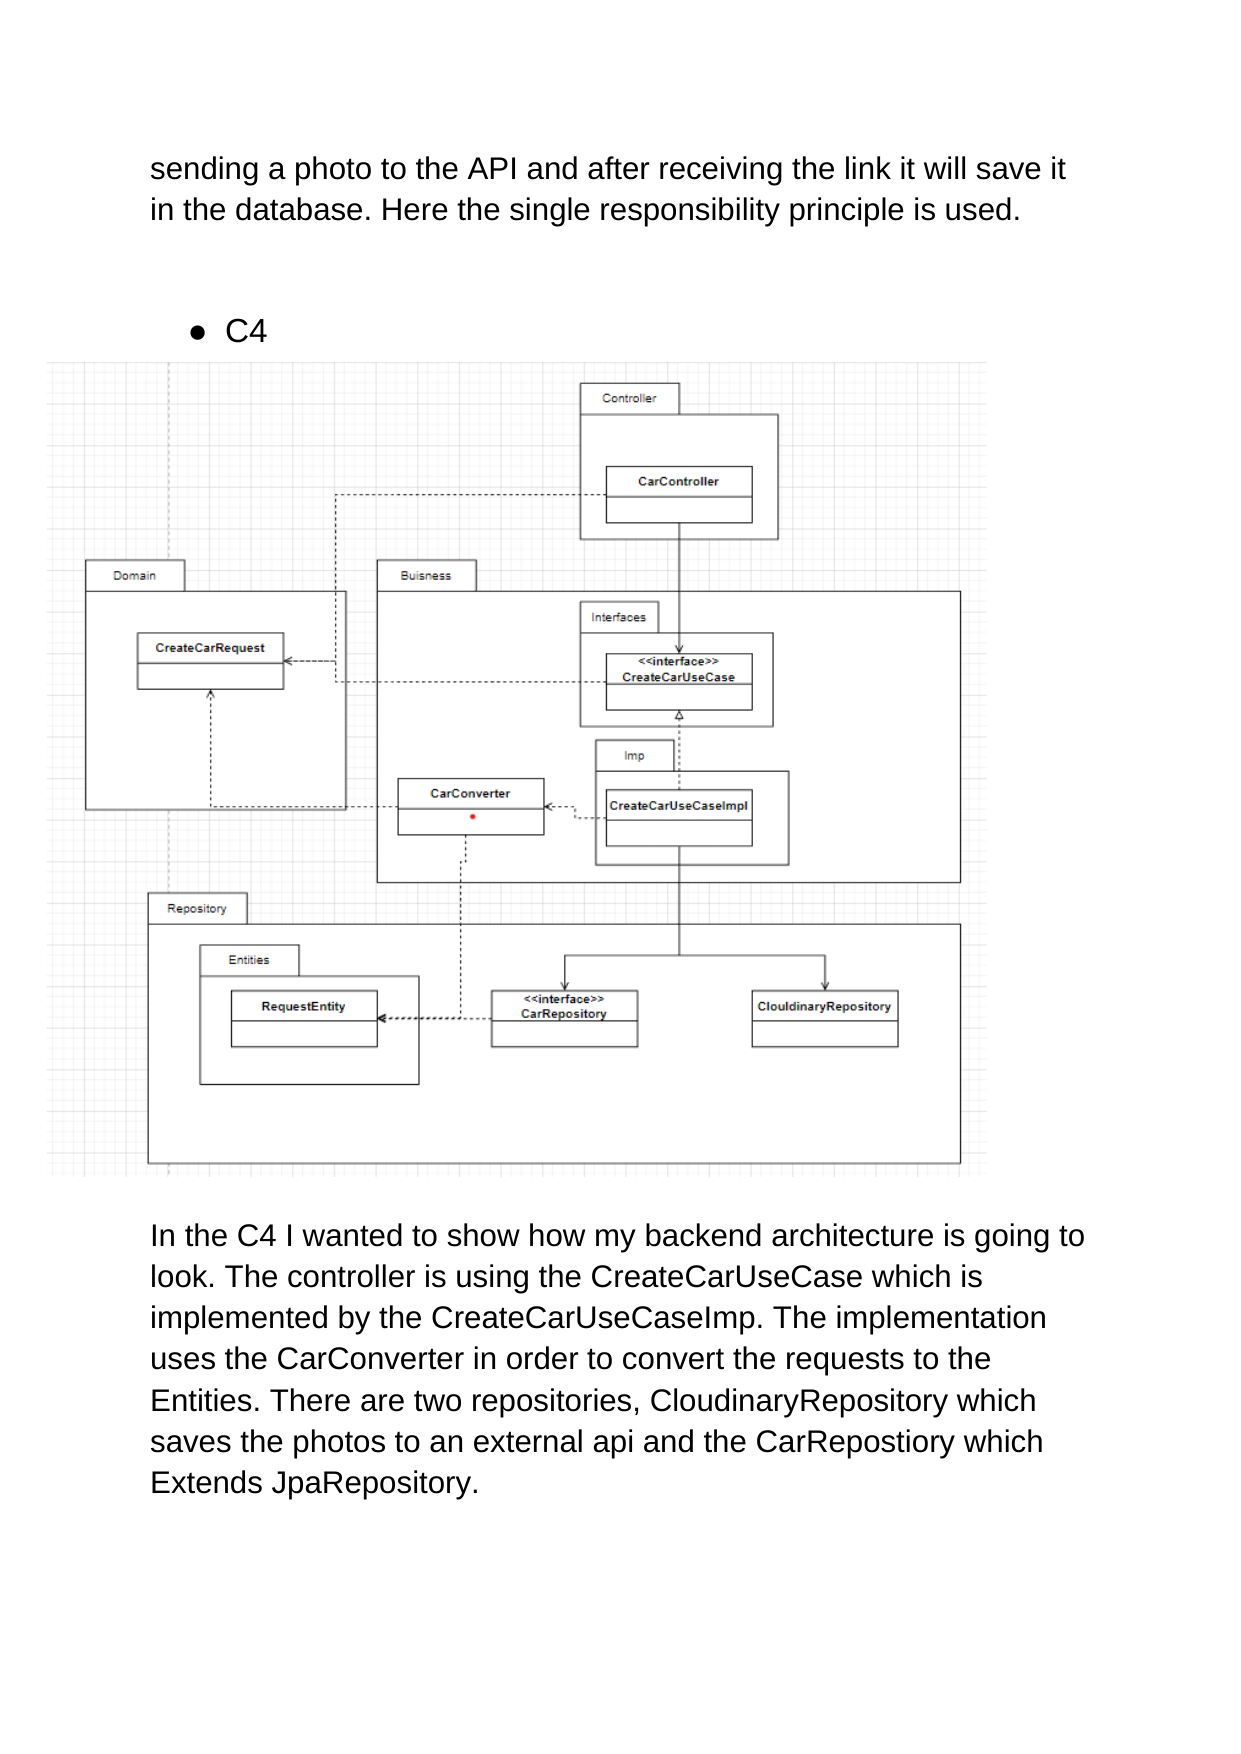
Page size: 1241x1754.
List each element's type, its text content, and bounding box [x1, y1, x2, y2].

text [150, 150, 1090, 227]
subtitle C4 [187, 311, 1090, 350]
picture [46, 362, 987, 1177]
